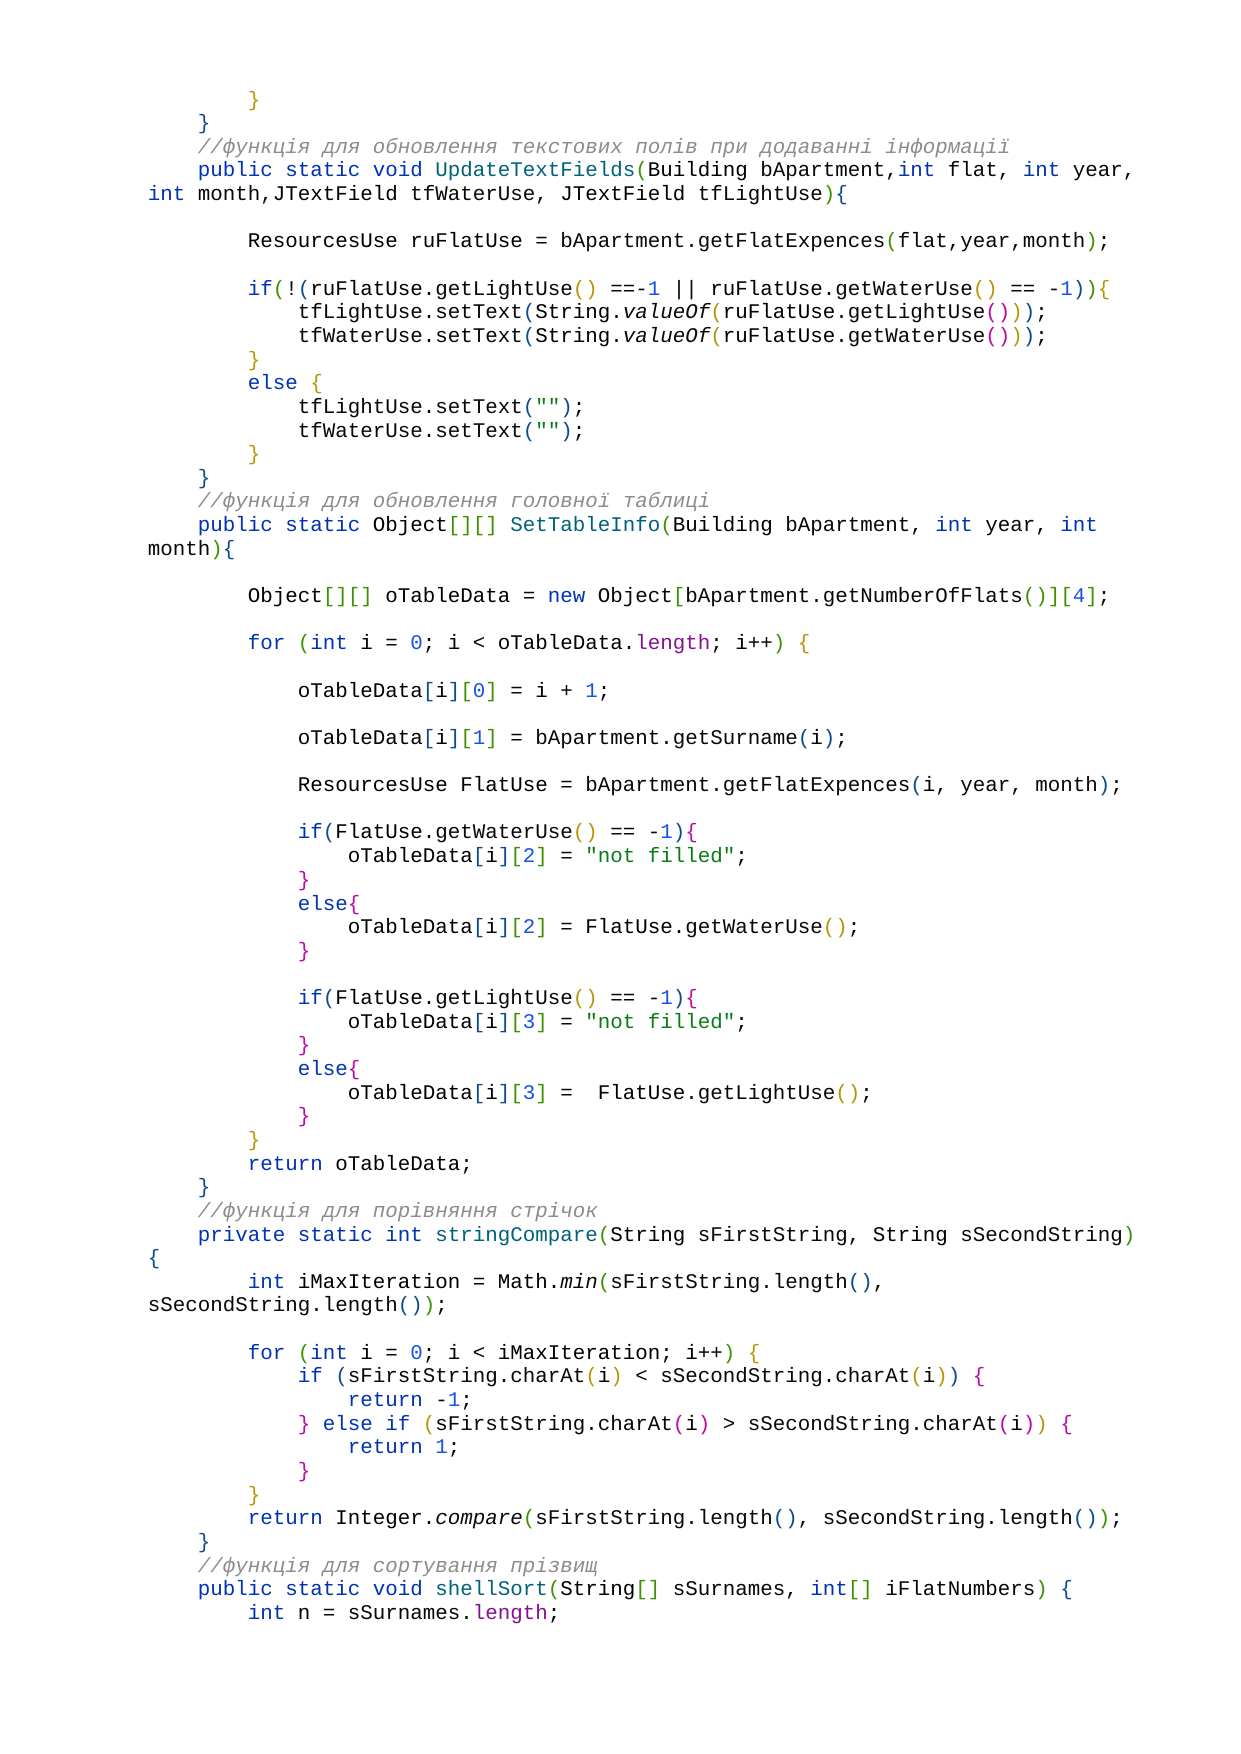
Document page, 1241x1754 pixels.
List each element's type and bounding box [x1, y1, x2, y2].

text [148, 88, 1152, 1649]
